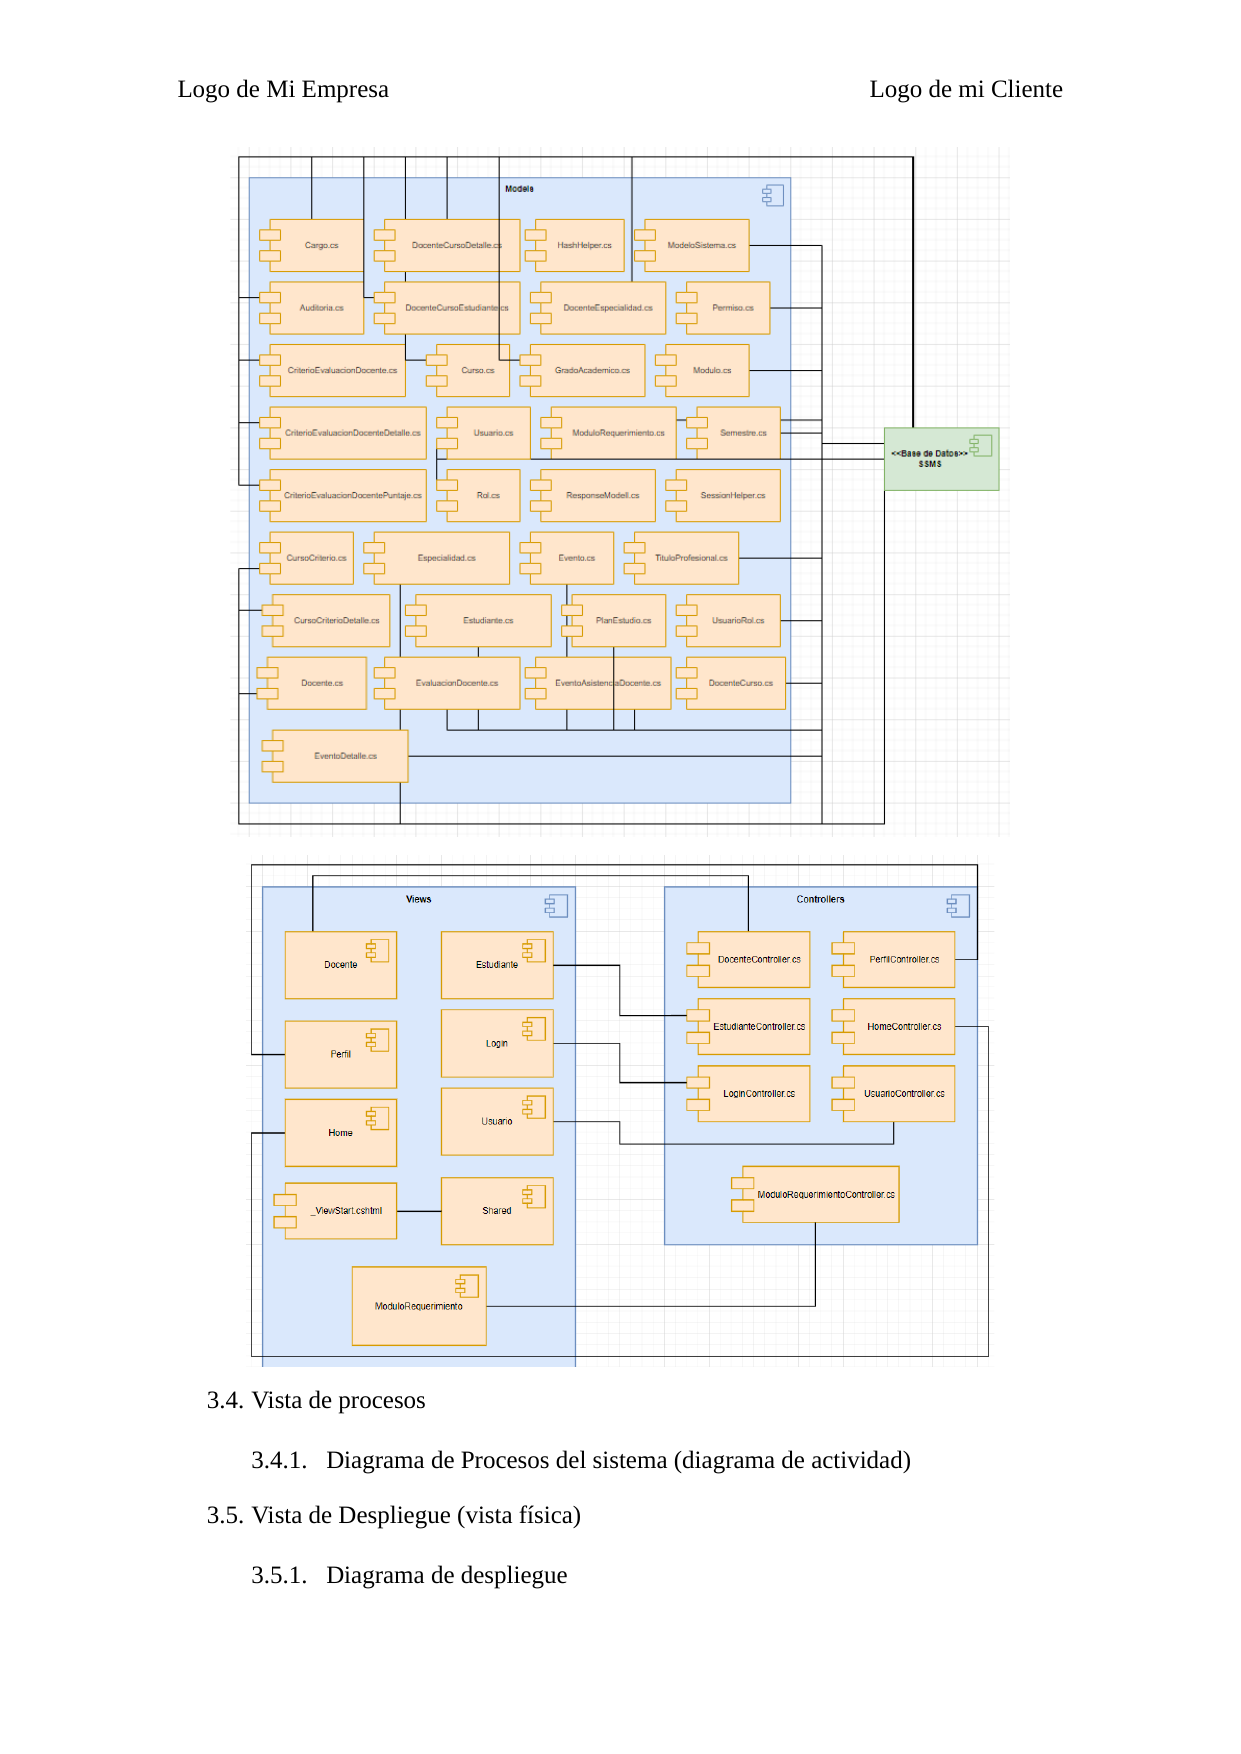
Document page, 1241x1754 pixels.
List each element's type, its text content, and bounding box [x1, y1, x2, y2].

picture [230, 147, 1010, 837]
subtitle Diagrama de Procesos del sistema (diagrama de actividad) [251, 1445, 1063, 1474]
subtitle Vista de procesos [207, 1385, 1063, 1414]
subtitle Vista de Despliegue (vista física) [207, 1501, 1063, 1529]
picture [246, 855, 995, 1367]
subtitle Diagrama de despliegue [251, 1560, 1063, 1589]
